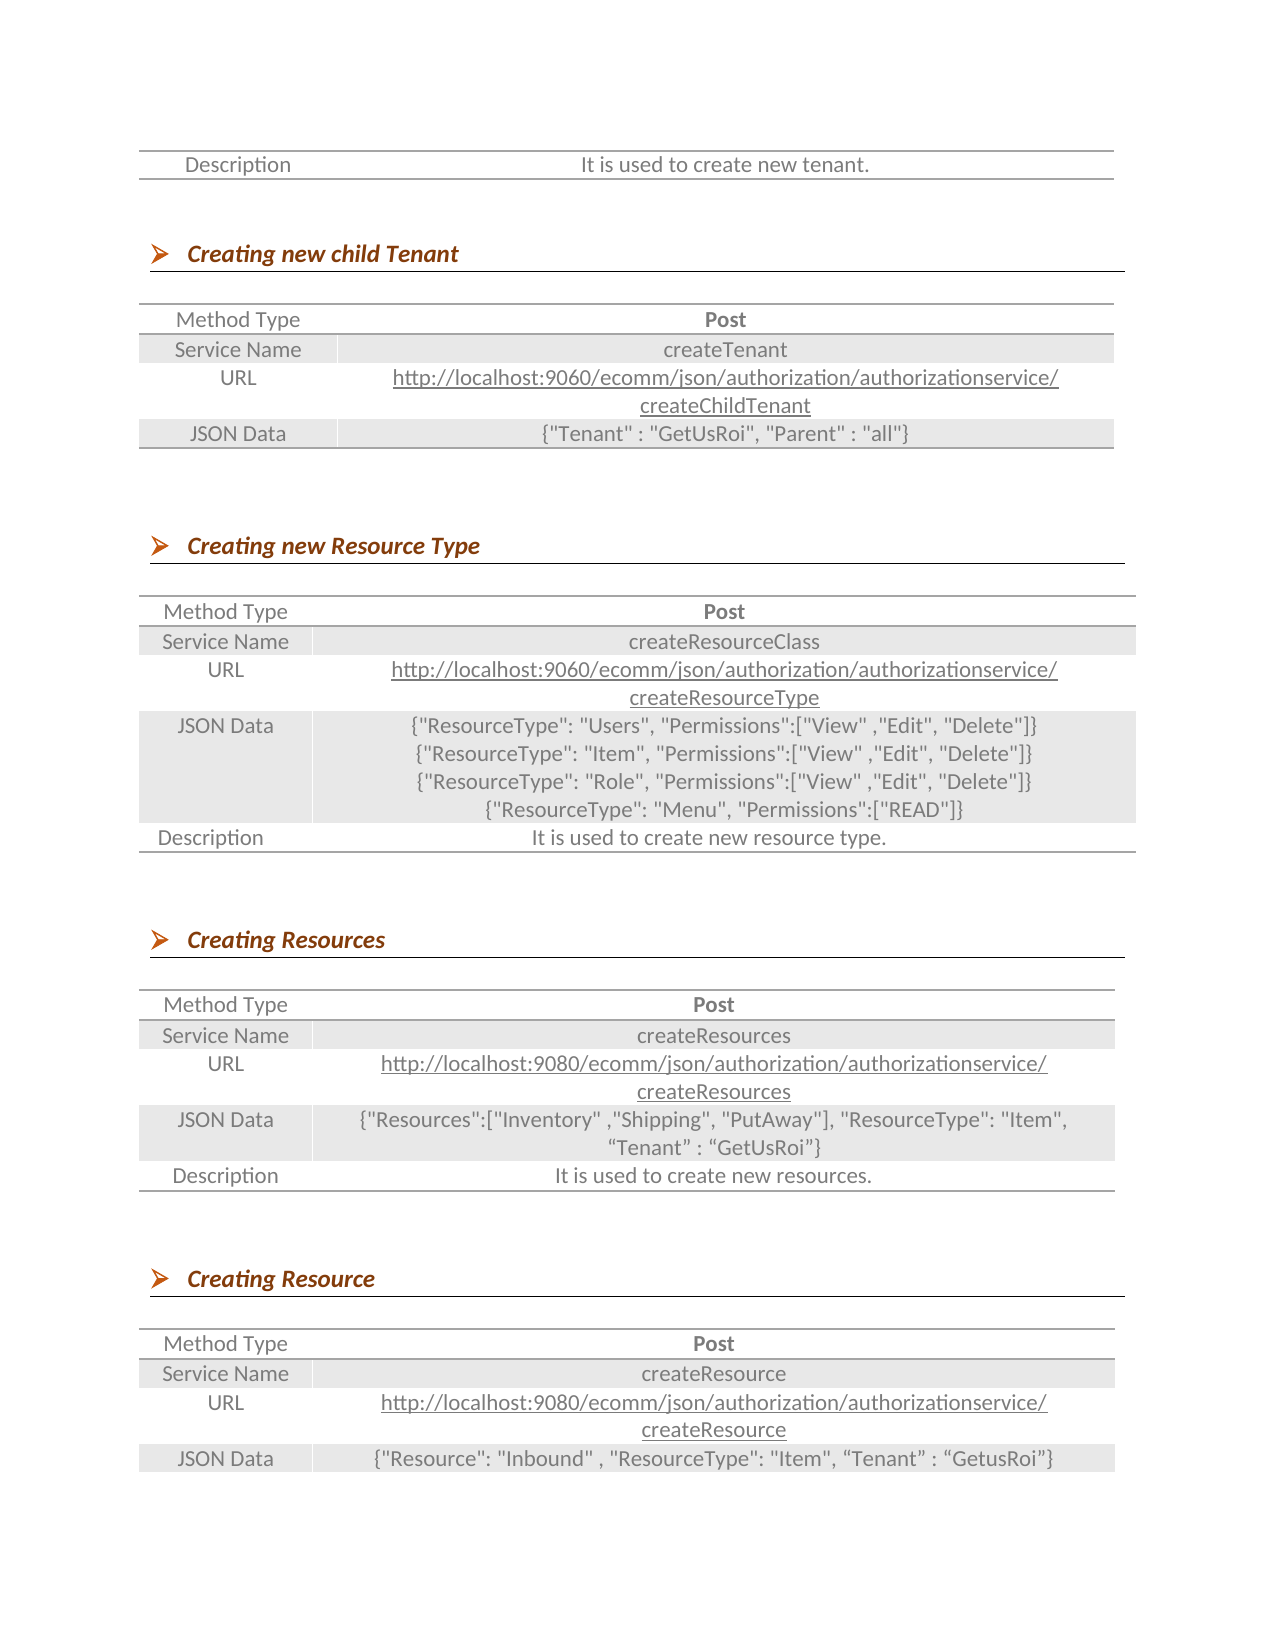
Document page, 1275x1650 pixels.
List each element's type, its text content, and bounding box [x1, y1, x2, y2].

table_cell createTenant [338, 335, 1114, 363]
table_cell {"Resource": "Inbound" , "ResourceType": "Item", “Tenant” : “GetusRoi”} [313, 1444, 1115, 1472]
table_cell JSON Data [139, 419, 337, 447]
table_cell JSON Data [139, 711, 312, 823]
table_header Post [313, 1330, 1115, 1357]
table_cell Service Name [139, 335, 337, 363]
table_cell createResources [313, 1021, 1115, 1049]
table_cell URL [139, 1049, 312, 1105]
table_header Post [338, 305, 1114, 333]
table_cell Description [139, 152, 337, 178]
table_cell URL [139, 1388, 312, 1444]
table_header Method Type [139, 597, 312, 625]
table_header Method Type [139, 991, 312, 1019]
table_cell It is used to create new resource type. [283, 823, 1136, 851]
table_cell JSON Data [139, 1105, 312, 1161]
table_cell URL [139, 655, 312, 711]
list Creating new child Tenant [150, 239, 1125, 271]
table_cell Service Name [139, 1021, 312, 1049]
table_cell Service Name [139, 1360, 312, 1388]
table_cell Description [139, 823, 283, 851]
table_cell http://localhost:9080/ecomm/json/authorization/authorizationservice/createResources [313, 1049, 1115, 1105]
table_cell Service Name [139, 627, 312, 655]
table_cell URL [139, 363, 337, 419]
table_cell It is used to create new tenant. [338, 152, 1114, 178]
table_header Post [313, 991, 1115, 1019]
table_cell http://localhost:9080/ecomm/json/authorization/authorizationservice/createResource [313, 1388, 1115, 1444]
list Creating Resources [150, 924, 1125, 957]
table_header Method Type [139, 1330, 312, 1357]
table_cell {"ResourceType": "Users", "Permissions":["View" ,"Edit", "Delete"]} {"ResourceType": "Item", "Permissions":["View" ,"Edit", "Delete"]} {"ResourceType": "Role", "Permissions":["View" ,"Edit", "Delete"]} {"ResourceType": "Menu", "Permissions":["READ"]} [313, 711, 1136, 823]
list Creating Resource [150, 1263, 1125, 1296]
table_cell createResourceClass [313, 627, 1136, 655]
table_header Method Type [139, 305, 337, 333]
table_cell {"Tenant" : "GetUsRoi", "Parent" : "all"} [338, 419, 1114, 447]
table_cell Description [139, 1161, 312, 1190]
table_cell {"Resources":["Inventory" ,"Shipping", "PutAway"], "ResourceType": "Item", “Tenant” : “GetUsRoi”} [313, 1105, 1115, 1161]
table_header Post [313, 597, 1136, 625]
table_cell http://localhost:9060/ecomm/json/authorization/authorizationservice/createResourceType [313, 655, 1136, 711]
table_cell It is used to create new resources. [313, 1161, 1115, 1190]
list Creating new Resource Type [150, 531, 1125, 563]
table_cell JSON Data [139, 1444, 312, 1472]
table_cell createResource [313, 1360, 1115, 1388]
table_cell http://localhost:9060/ecomm/json/authorization/authorizationservice/createChildTenant [338, 363, 1114, 419]
